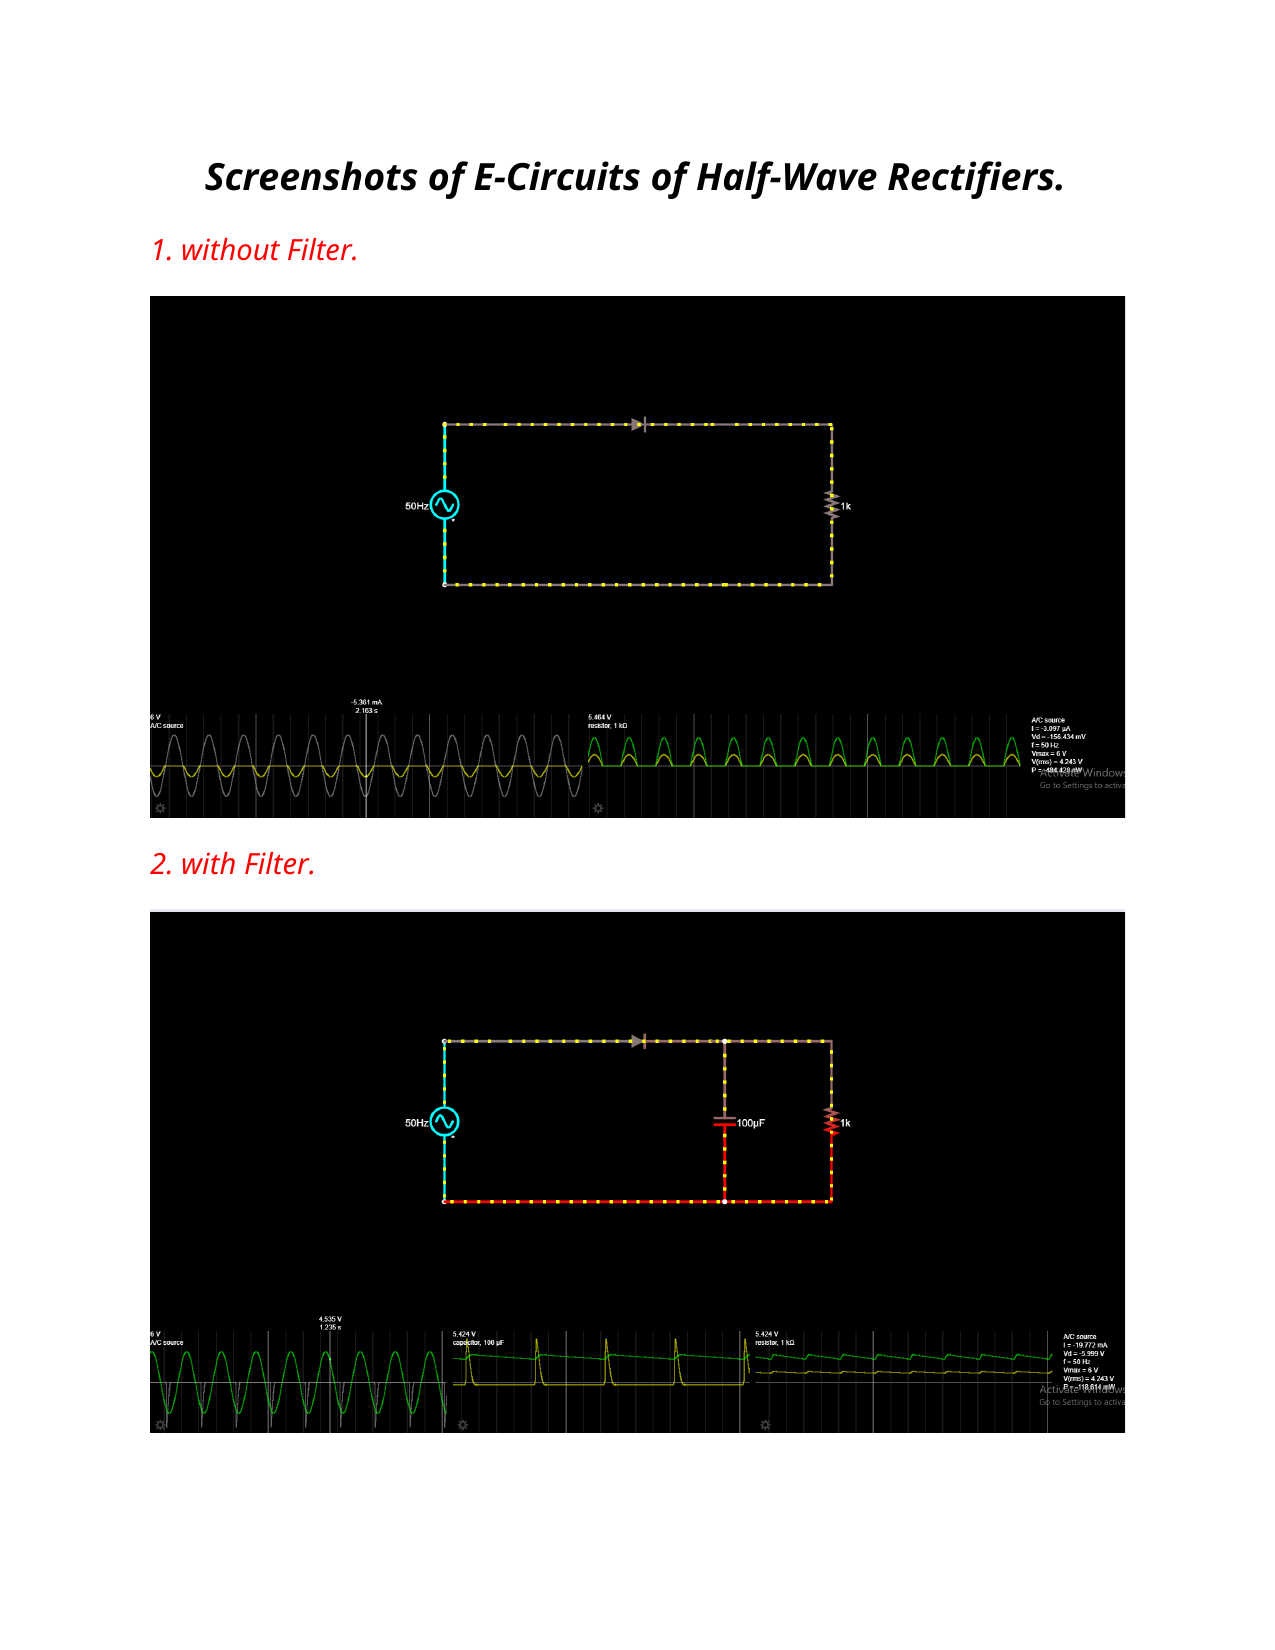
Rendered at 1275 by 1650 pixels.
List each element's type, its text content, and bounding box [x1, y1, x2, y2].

text 1. without Filter. [150, 229, 1125, 269]
picture [150, 909, 1125, 1433]
text 2. with Filter. [150, 843, 1125, 883]
picture [150, 296, 1125, 818]
text Screenshots of E-Circuits of Half-Wave Rectifiers. [150, 150, 1125, 201]
